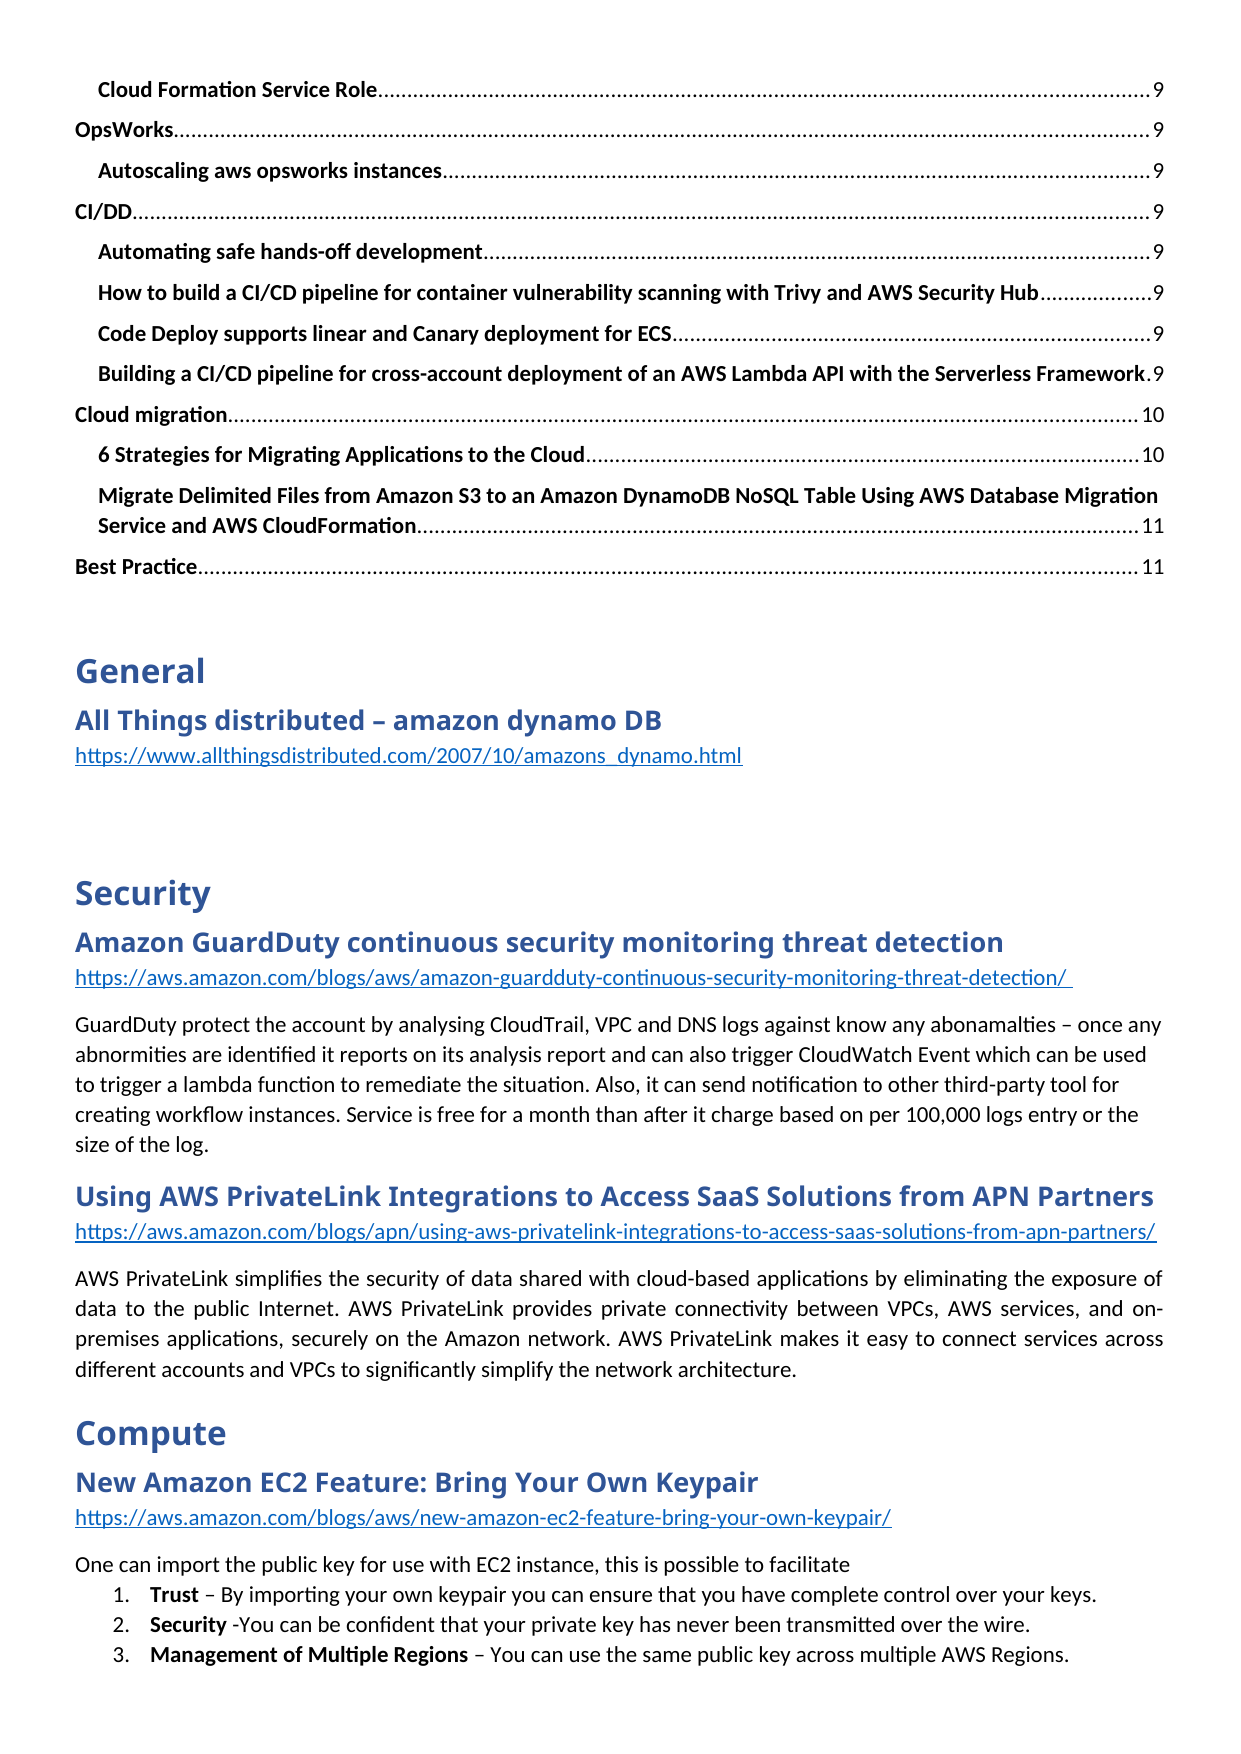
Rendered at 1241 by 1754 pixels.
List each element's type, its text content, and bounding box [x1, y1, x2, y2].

text AWS PrivateLink simplifies the security of data shared with cloud-based applications by eliminating the exposure of data to the public Internet. AWS PrivateLink provides private connectivity between VPCs, AWS services, and on-premises applications, securely on the Amazon network. AWS PrivateLink makes it easy to connect services across different accounts and VPCs to significantly simplify the network architecture. [75, 1264, 1165, 1383]
subtitle Using AWS PrivateLink Integrations to Access SaaS Solutions from APN Partners [75, 1177, 1165, 1214]
list Trust – By importing your own keypair you can ensure that you have complete control over your keys. [112, 1580, 1165, 1608]
text One can import the public key for use with EC2 instance, this is possible to facilitate [75, 1550, 1165, 1578]
list Management of Multiple Regions – You can use the same public key across multiple AWS Regions. [112, 1640, 1165, 1668]
subtitle Compute [75, 1410, 1165, 1455]
text https://www.allthingsdistributed.com/2007/10/amazons_dynamo.html [75, 741, 1165, 769]
text https://aws.amazon.com/blogs/apn/using-aws-privatelink-integrations-to-access-saas-solutions-from-apn-partners/ [75, 1217, 1165, 1245]
subtitle Amazon GuardDuty continuous security monitoring threat detection [75, 923, 1165, 960]
subtitle General [75, 648, 1165, 693]
list Security -You can be confident that your private key has never been transmitted over the wire. [112, 1610, 1165, 1638]
text https://aws.amazon.com/blogs/aws/amazon-guardduty-continuous-security-monitoring-threat-detection/ [75, 963, 1165, 991]
text https://aws.amazon.com/blogs/aws/new-amazon-ec2-feature-bring-your-own-keypair/ [75, 1503, 1165, 1531]
subtitle All Things distributed – amazon dynamo DB [75, 701, 1165, 738]
subtitle New Amazon EC2 Feature: Bring Your Own Keypair [75, 1463, 1165, 1500]
text GuardDuty protect the account by analysing CloudTrail, VPC and DNS logs against know any abonamalties – once any abnormities are identified it reports on its analysis report and can also trigger CloudWatch Event which can be used to trigger a lambda function to remediate the situation. Also, it can send notification to other third-party tool for creating workflow instances. Service is free for a month than after it charge based on per 100,000 logs entry or the size of the log. [75, 1010, 1165, 1159]
subtitle Security [75, 870, 1165, 915]
